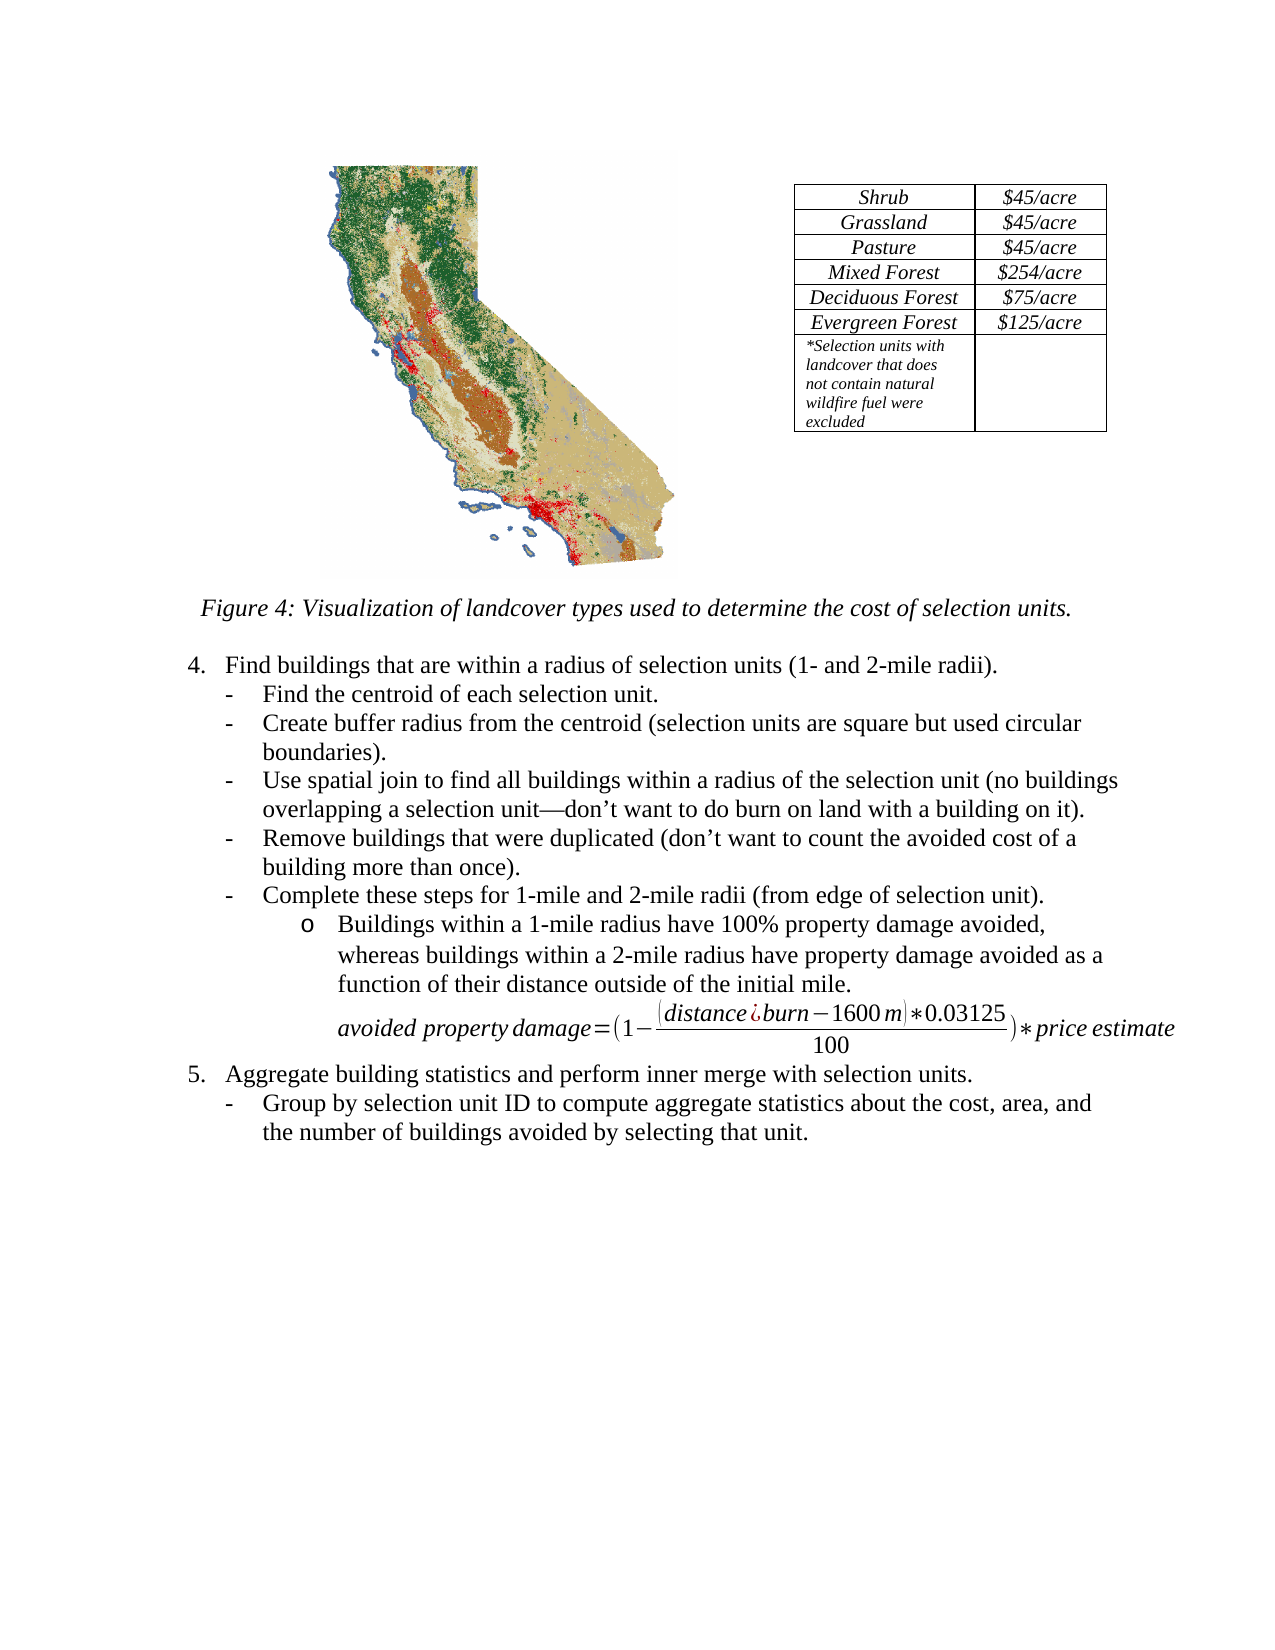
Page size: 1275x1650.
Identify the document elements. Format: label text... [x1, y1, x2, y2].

table_cell Deciduous Forest [795, 285, 974, 309]
table_cell $125/acre [976, 310, 1106, 334]
text Figure 4: Visualization of landcover types used to determine the cost of selection units. [150, 593, 1125, 622]
table_cell Evergreen Forest [795, 310, 974, 334]
table_cell Mixed Forest [795, 260, 974, 284]
table_cell $75/acre [976, 285, 1106, 309]
list Find the centroid of each selection unit. [225, 679, 1125, 708]
table_header Shrub [795, 185, 974, 209]
picture [320, 150, 678, 579]
list Find buildings that are within a radius of selection units (1- and 2-mile radii). [187, 650, 1125, 679]
table_header $45/acre [976, 185, 1106, 209]
list Aggregate building statistics and perform inner merge with selection units. [187, 1059, 1125, 1088]
table_cell Grassland [795, 210, 974, 234]
table_cell $45/acre [976, 210, 1106, 234]
table_cell $254/acre [976, 260, 1106, 284]
table_cell $45/acre [976, 235, 1106, 259]
list Buildings within a 1-mile radius have 100% property damage avoided, whereas buildings within a 2-mile radius have property damage avoided as a function of their distance outside of the initial mile. [300, 909, 1125, 997]
list Complete these steps for 1-mile and 2-mile radii (from edge of selection unit). [225, 880, 1125, 909]
table_cell Pasture [795, 235, 974, 259]
list Use spatial join to find all buildings within a radius of the selection unit (no buildings overlapping a selection unit—don’t want to do burn on land with a building on it). [225, 765, 1125, 823]
table_cell [976, 335, 1106, 431]
list Create buffer radius from the centroid (selection units are square but used circular boundaries). [225, 708, 1125, 765]
table_cell *Selection units with landcover that does not contain natural wildfire fuel were excluded [795, 335, 974, 431]
list Remove buildings that were duplicated (don’t want to count the avoided cost of a building more than once). [225, 823, 1125, 880]
list Group by selection unit ID to compute aggregate statistics about the cost, area, and the number of buildings avoided by selecting that unit. [225, 1088, 1125, 1146]
